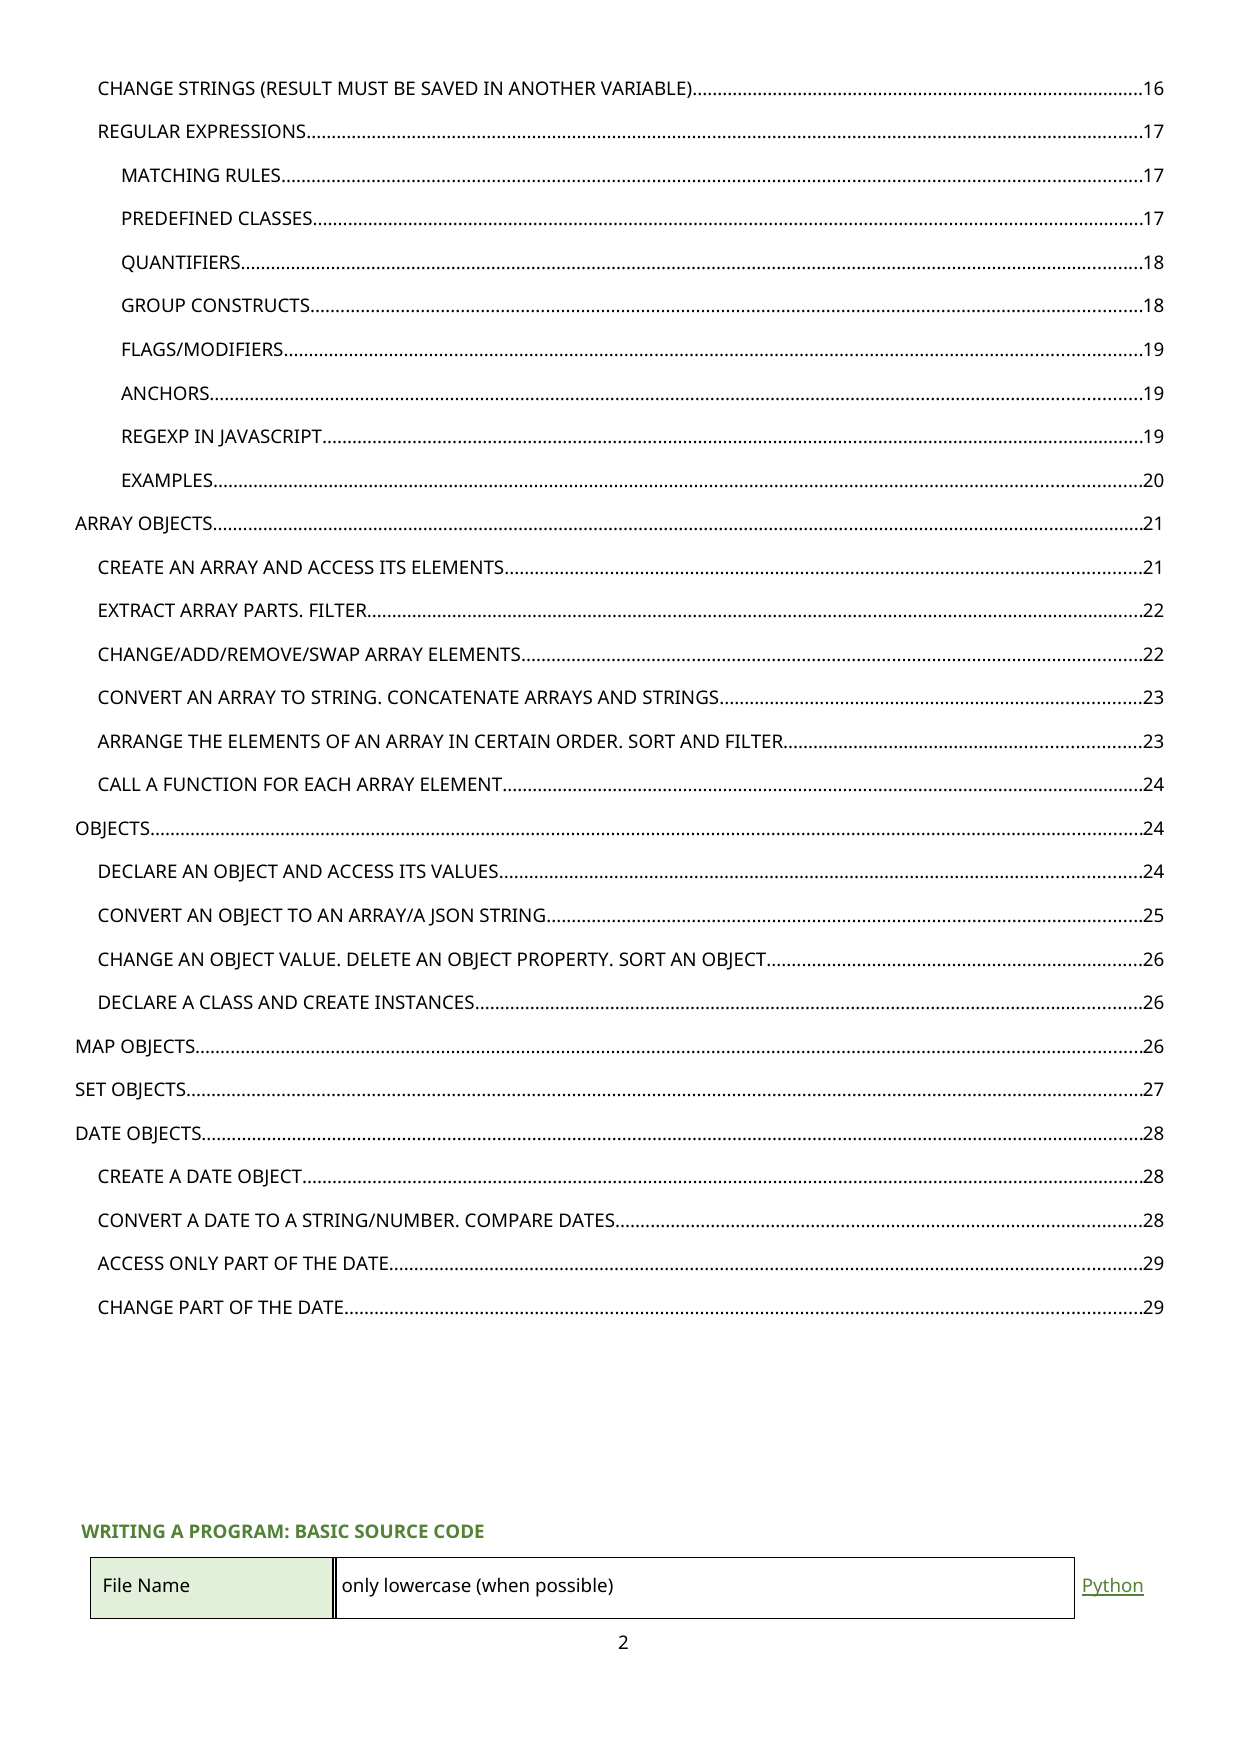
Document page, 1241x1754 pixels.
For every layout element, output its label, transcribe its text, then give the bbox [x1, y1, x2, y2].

subtitle WRITING A PROGRAM: BASIC SOURCE CODE [81, 1519, 1165, 1544]
table_header File Name [91, 1558, 332, 1618]
table_header only lowercase (when possible) [337, 1558, 1074, 1618]
table_header Python C++ C# Java [1075, 1557, 1150, 1618]
